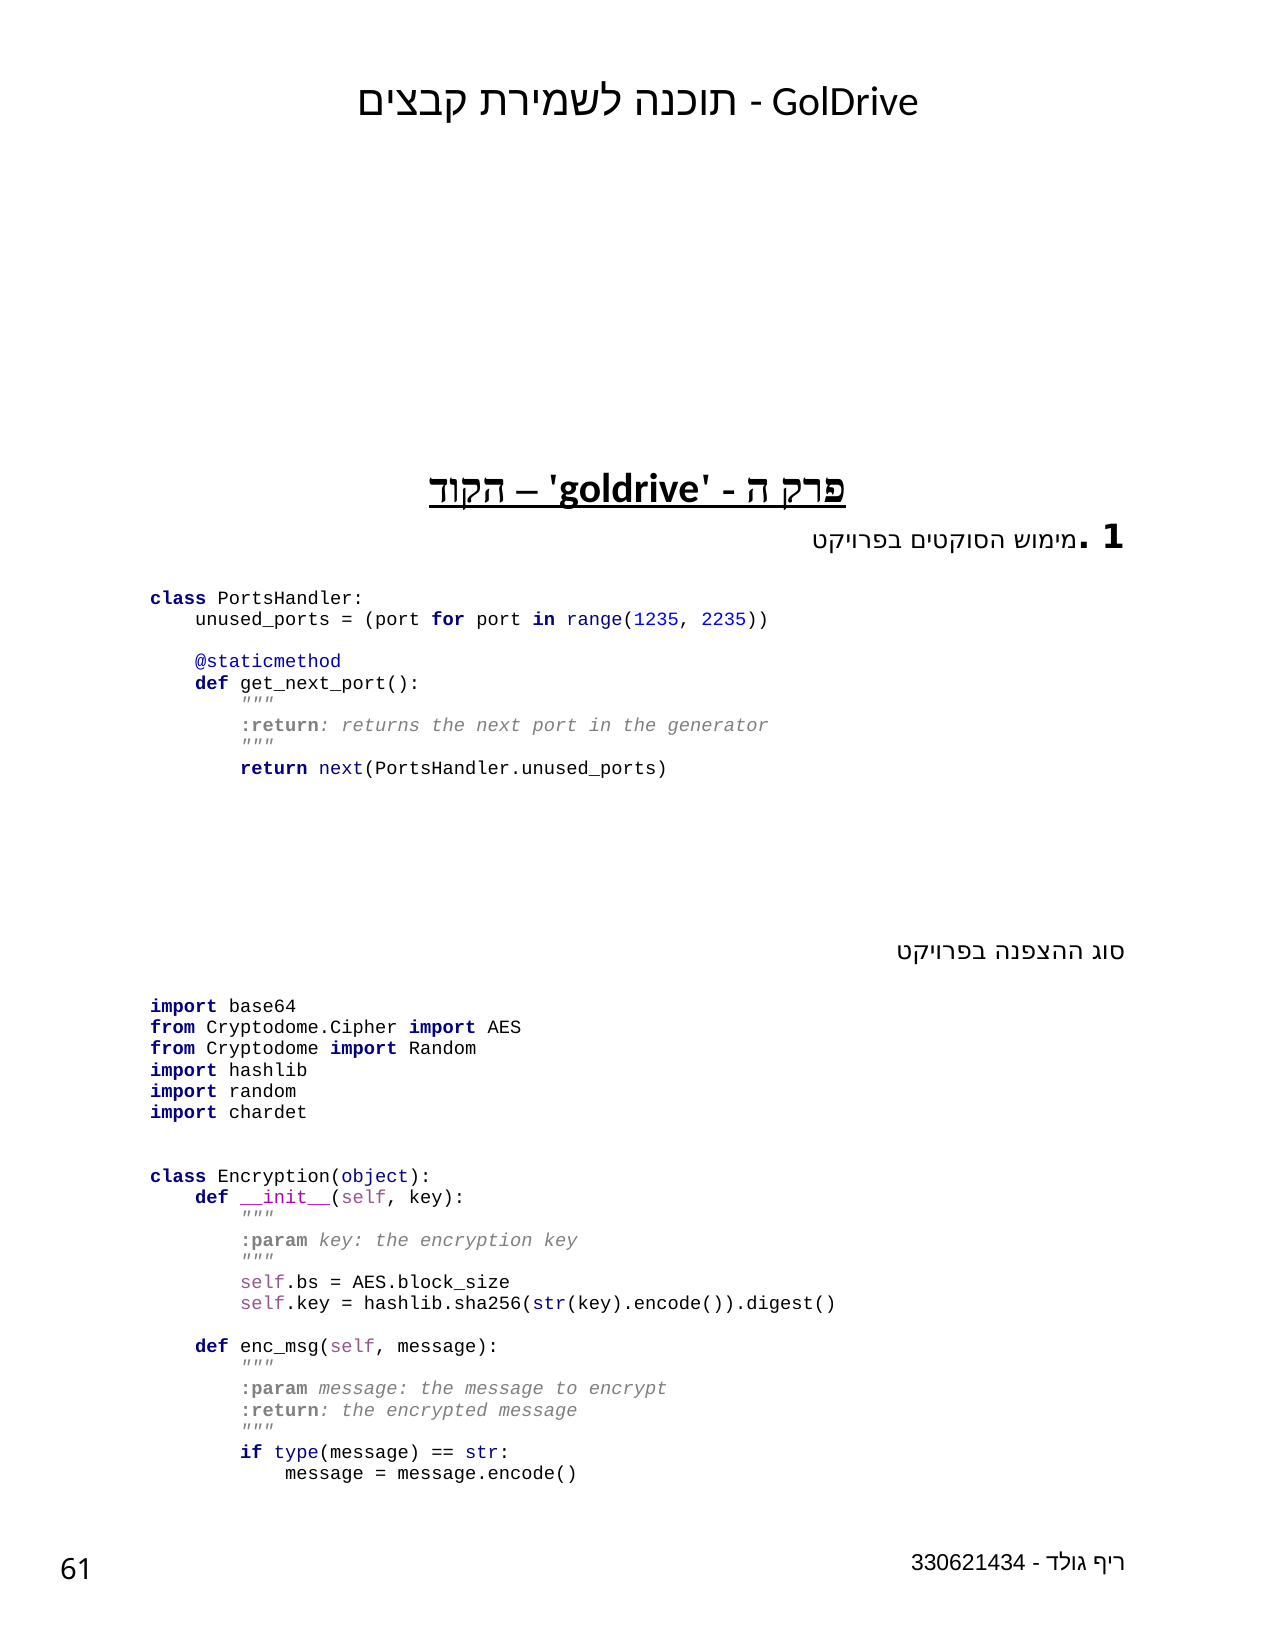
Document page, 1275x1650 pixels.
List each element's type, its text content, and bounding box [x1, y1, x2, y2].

text סוג ההצפנה בפרויקט [150, 936, 1125, 965]
text class PortsHandler: unused_ports = (port for port in range(1235, 2235)) @staticmethod def get_next_port(): """ :return: returns the next port in the generator """ return next(PortsHandler.unused_ports) [150, 588, 1125, 780]
subtitle פרק ה - 'goldrive' – הקוד [150, 462, 1125, 513]
text 1 .מימוש הסוקטים בפרויקט [150, 517, 1125, 556]
